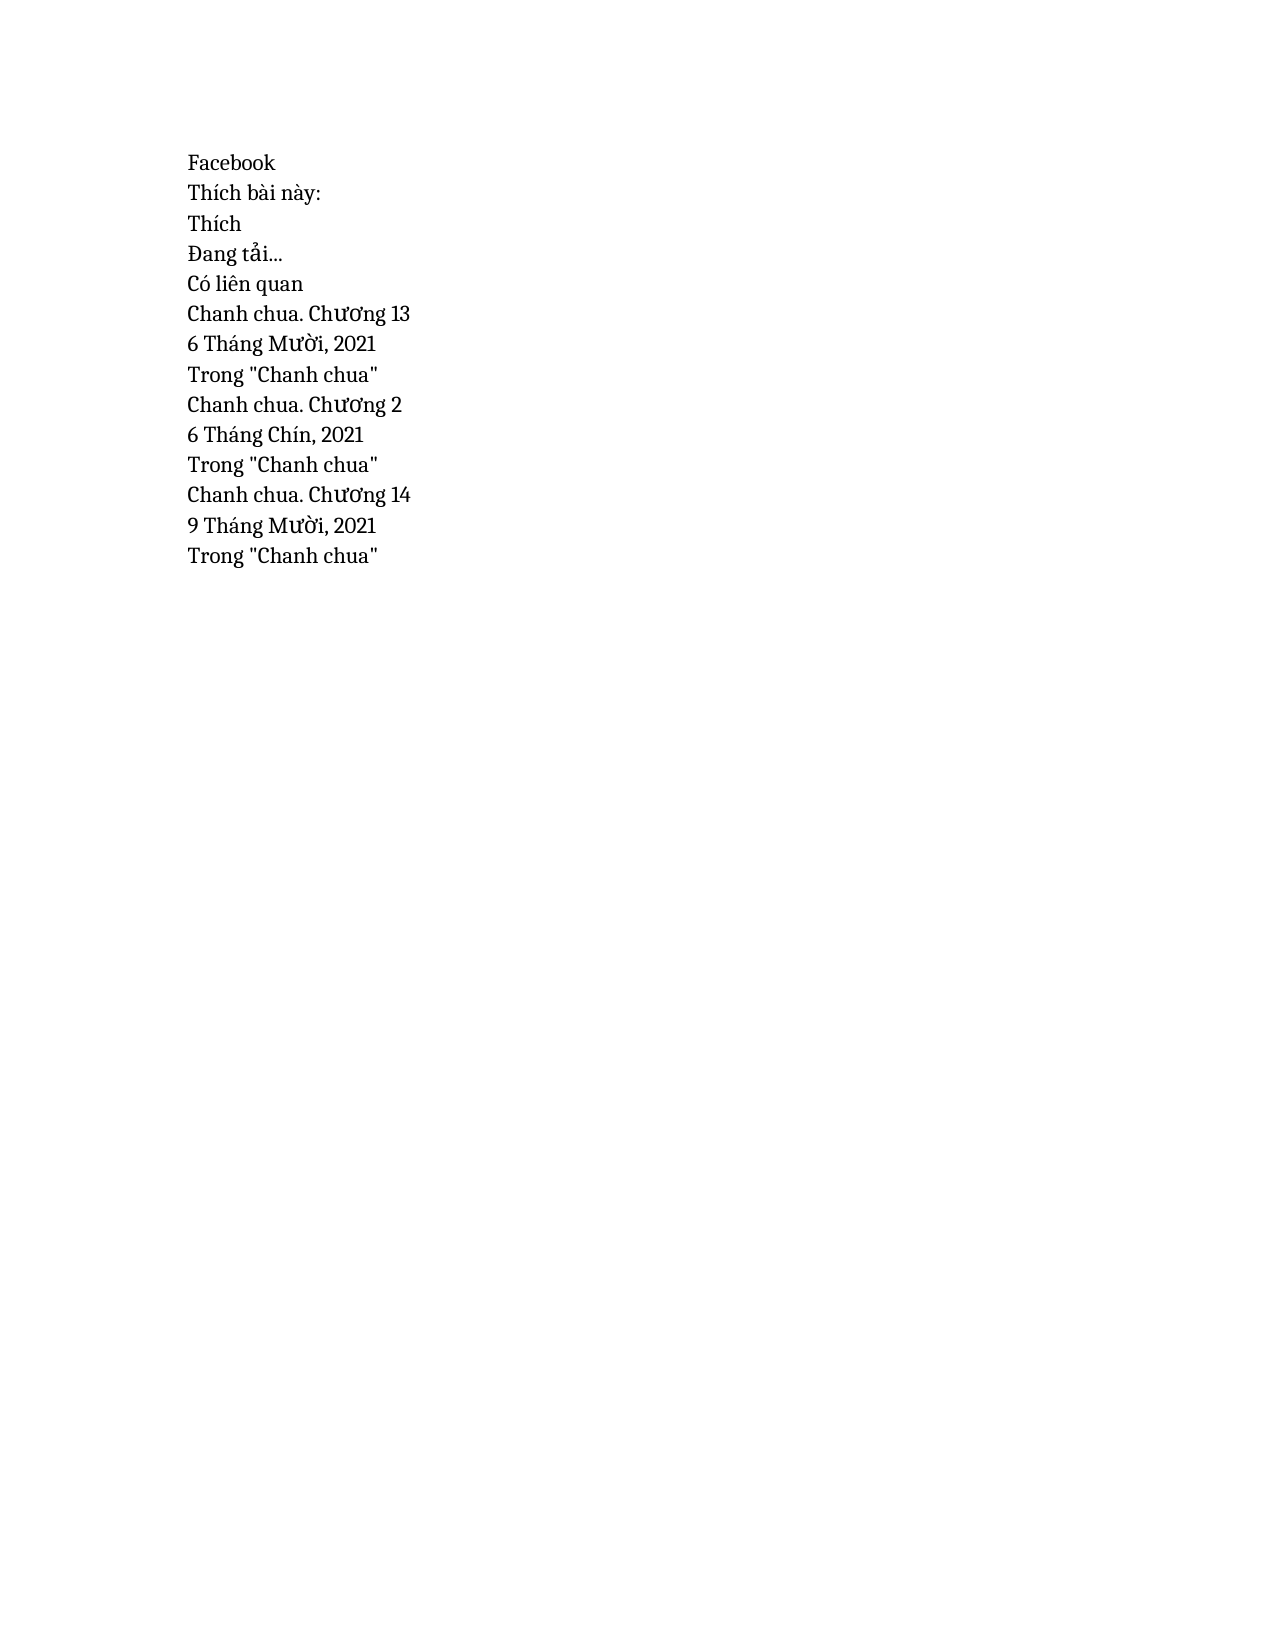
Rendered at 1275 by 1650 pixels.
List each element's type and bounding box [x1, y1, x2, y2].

text [187, 150, 1087, 569]
